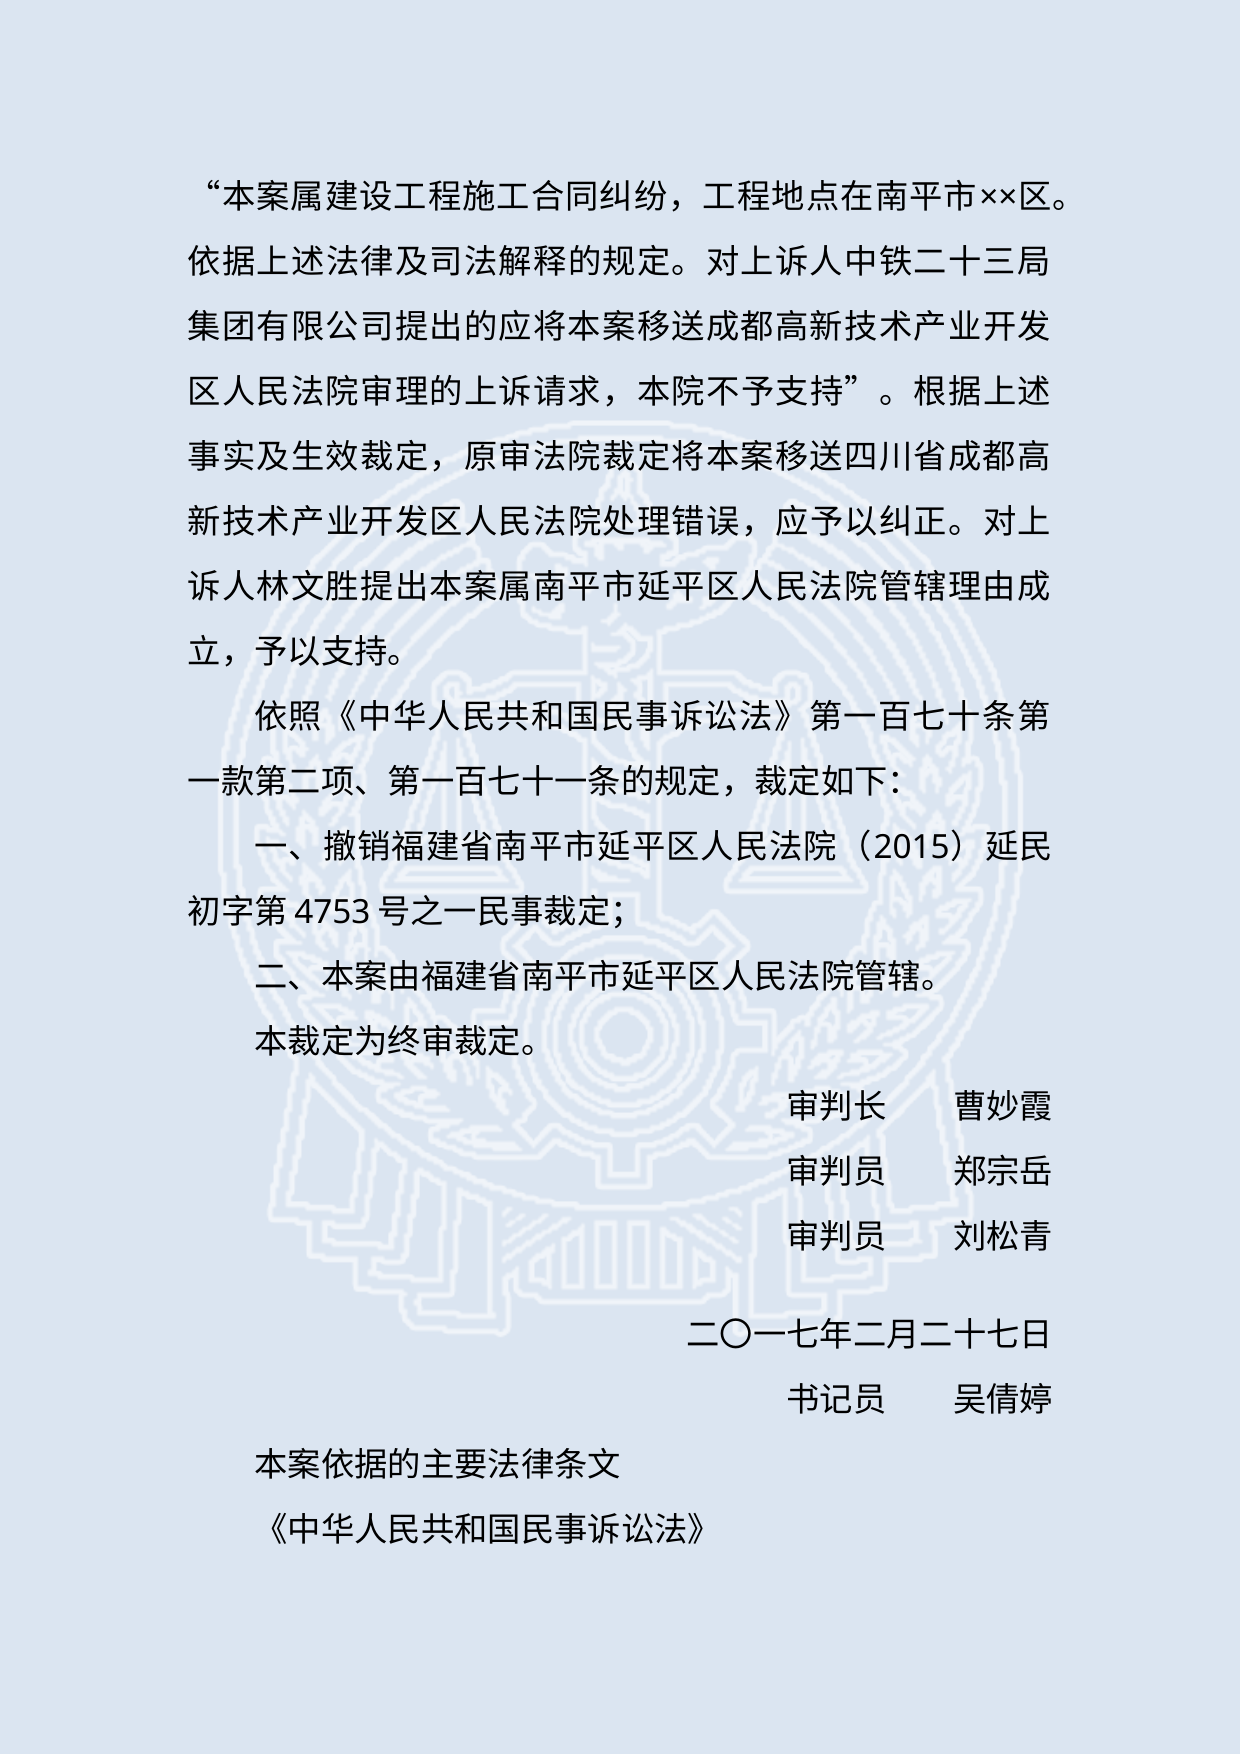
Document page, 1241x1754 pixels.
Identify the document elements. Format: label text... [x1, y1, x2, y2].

text 二、本案由福建省南平市延平区人民法院管辖。 [187, 942, 1053, 1007]
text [187, 162, 1053, 682]
text 审判员 刘松青 [187, 1202, 1053, 1299]
text 《中华人民共和国民事诉讼法》 [187, 1494, 1053, 1559]
text 审判员 郑宗岳 [187, 1137, 1053, 1202]
text 依照《中华人民共和国民事诉讼法》第一百七十条第一款第二项、第一百七十一条的规定，裁定如下： [187, 682, 1053, 812]
text 审判长 曹妙霞 [187, 1072, 1053, 1137]
text 书记员 吴倩婷 [187, 1364, 1053, 1429]
text 一、撤销福建省南平市延平区人民法院（2015）延民初字第4753号之一民事裁定； [187, 812, 1053, 942]
text 本裁定为终审裁定。 [187, 1007, 1053, 1072]
text 二〇一七年二月二十七日 [187, 1299, 1053, 1364]
text 本案依据的主要法律条文 [187, 1429, 1053, 1494]
